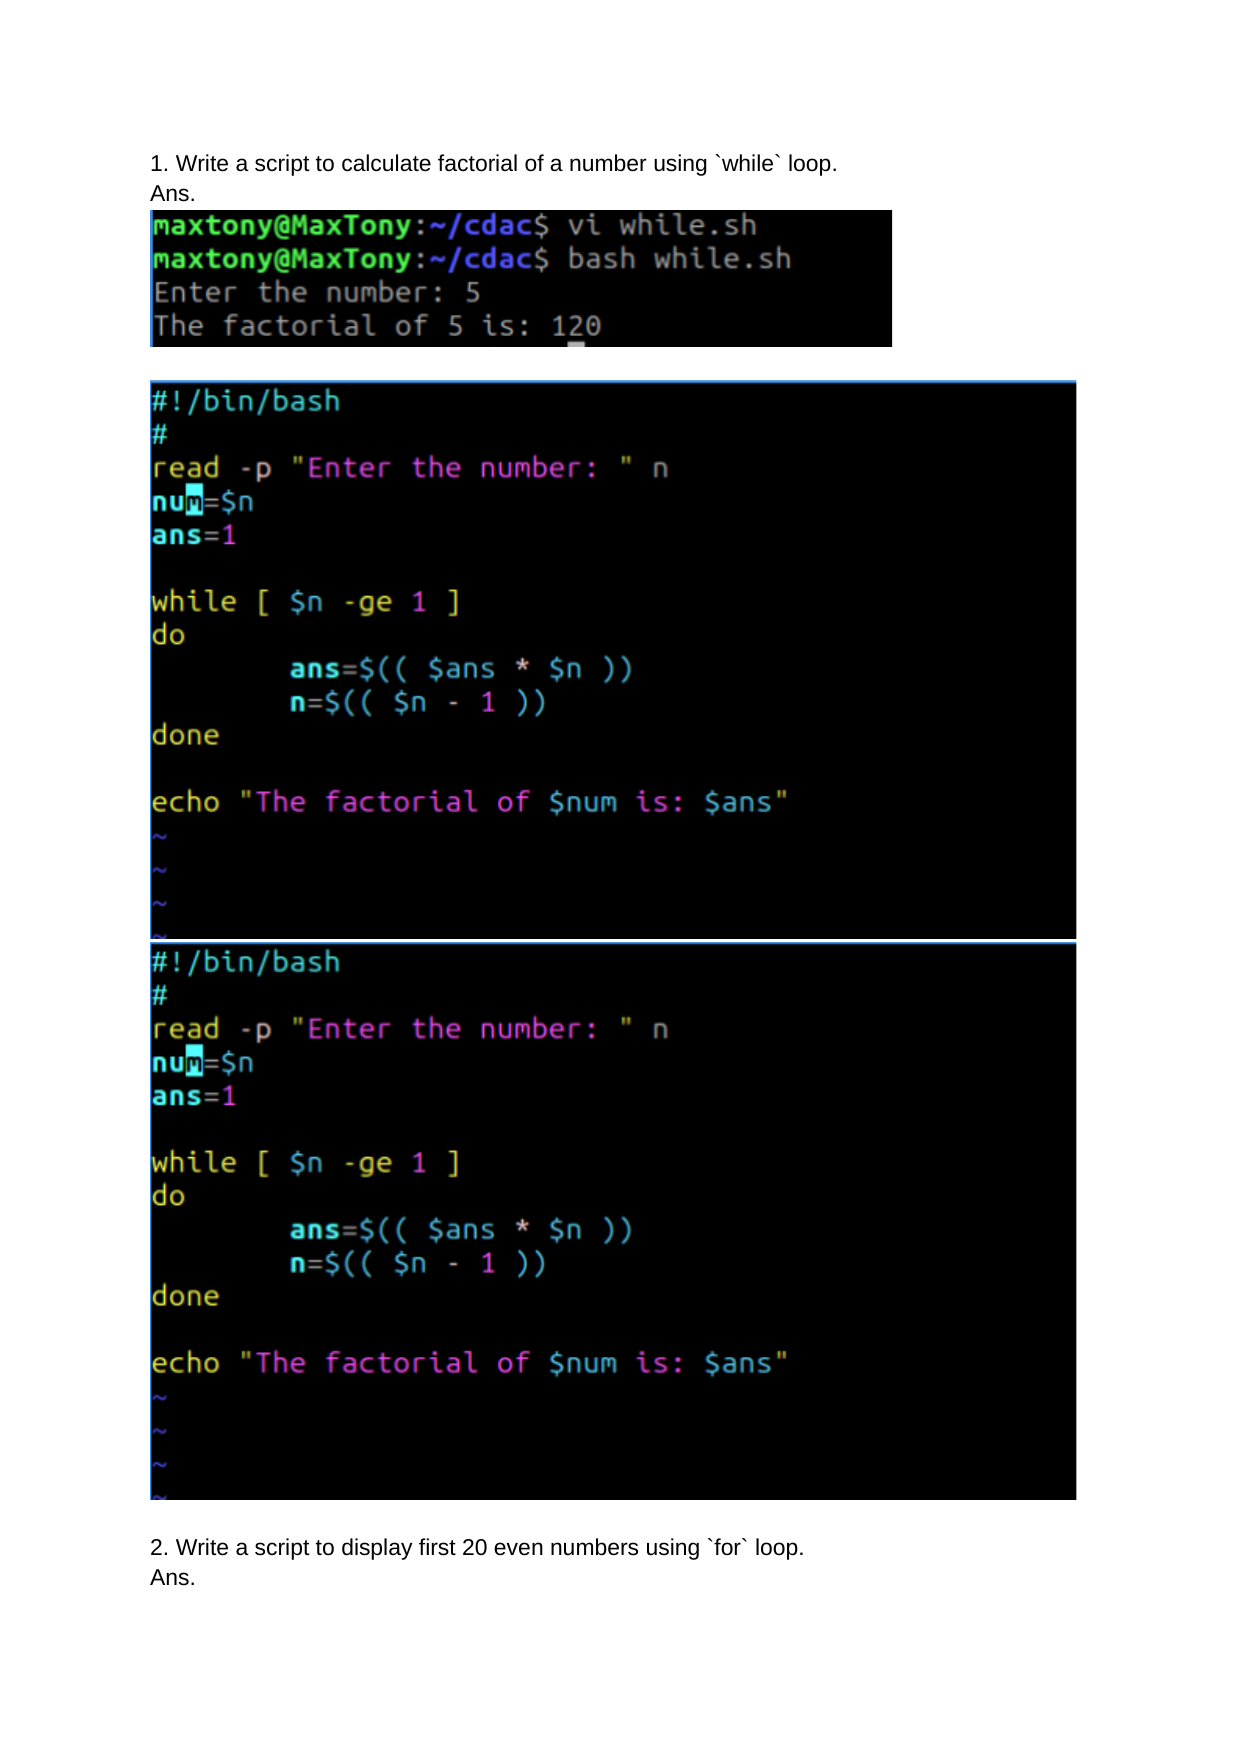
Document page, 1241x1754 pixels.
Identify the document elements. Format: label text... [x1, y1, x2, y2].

list Write a script to display first 20 even numbers using `for` loop. [150, 1534, 1090, 1560]
picture [150, 210, 893, 347]
list Write a script to calculate factorial of a number using `while` loop. [150, 150, 1090, 176]
picture [150, 942, 1077, 1500]
picture [150, 380, 1077, 939]
list Ans. [150, 180, 1090, 207]
list Ans. [150, 1564, 1090, 1591]
